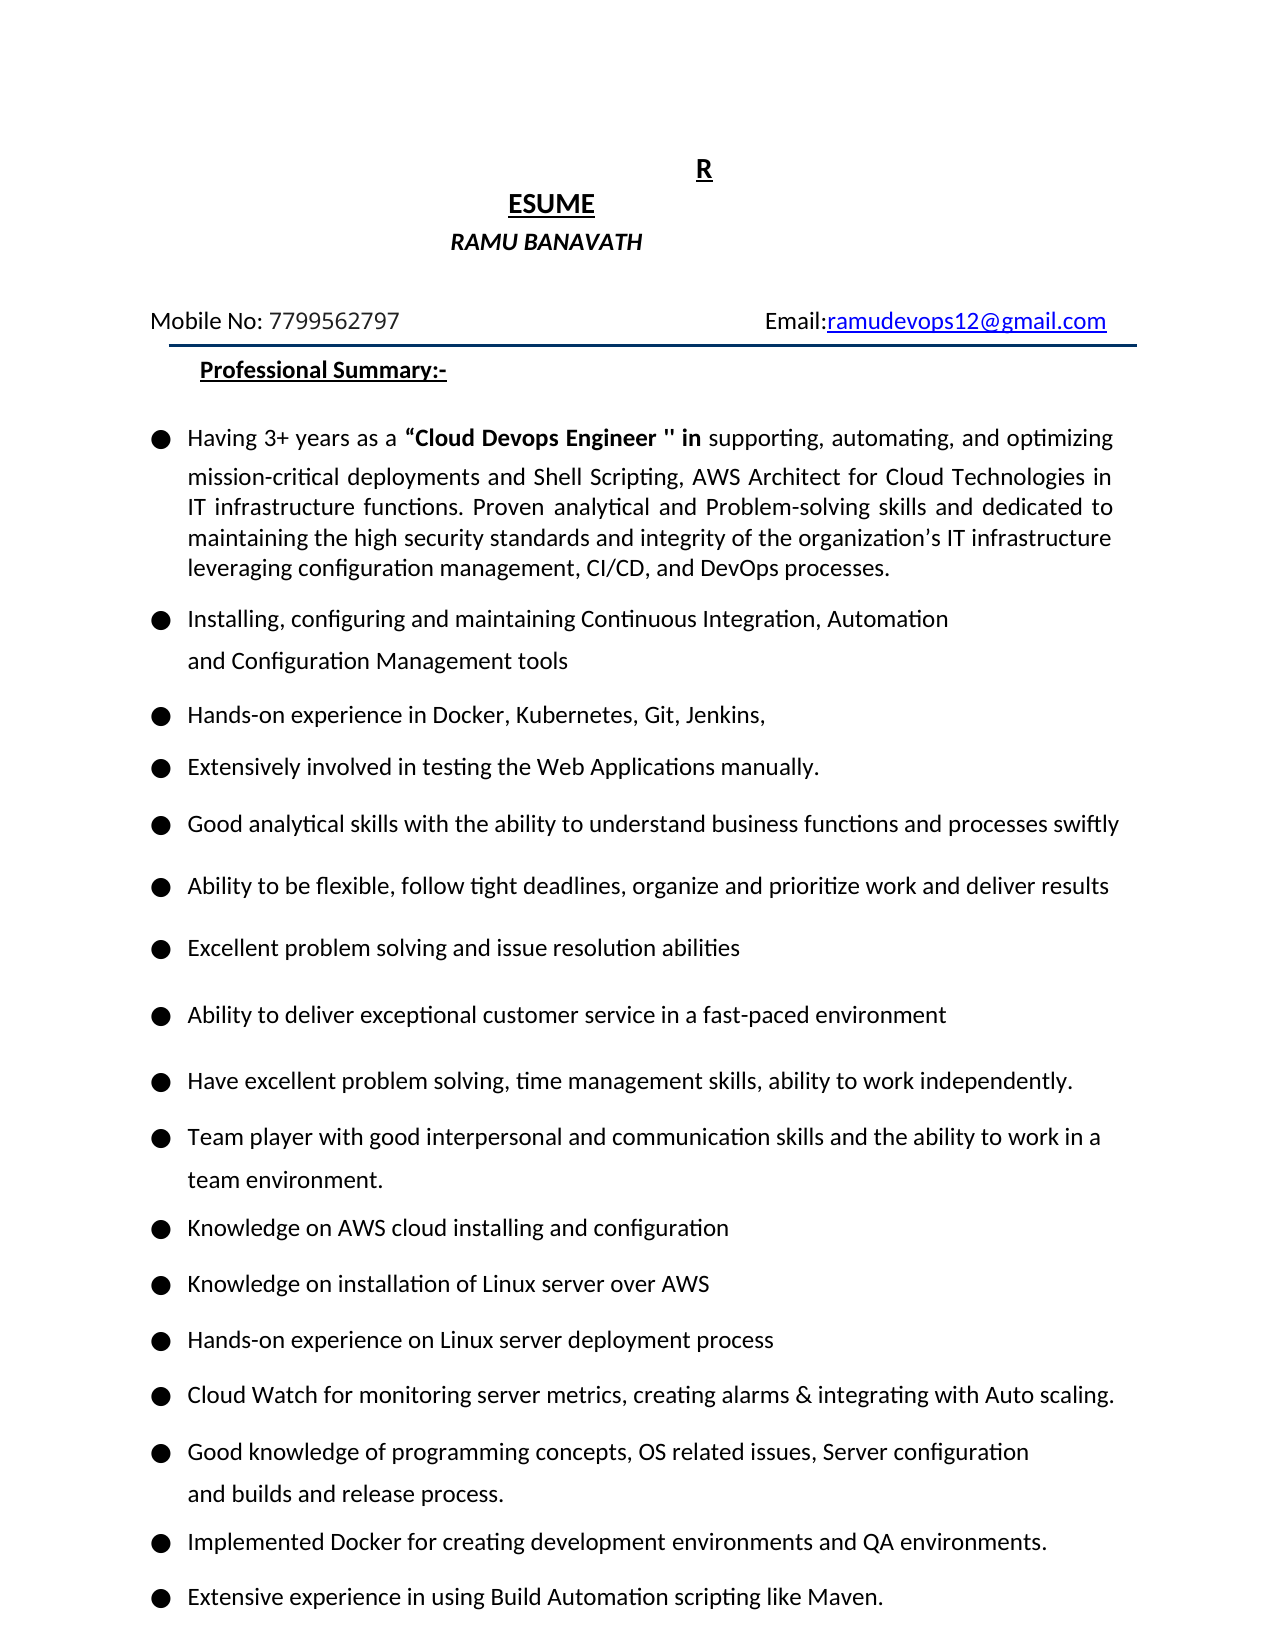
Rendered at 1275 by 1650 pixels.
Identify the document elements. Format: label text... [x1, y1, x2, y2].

list Good analytical skills with the ability to understand business functions and processes swiftly [150, 796, 1217, 847]
list Having 3+ years as a “Cloud Devops Engineer '' in supporting, automating, and optimizing mission-critical deployments and Shell Scripting, AWS Architect for Cloud Technologies in IT infrastructure functions. Proven analytical and Problem-solving skills and dedicated to maintaining the high security standards and integrity of the organization’s IT infrastructure leveraging configuration management, CI/CD, and DevOps processes. [150, 410, 1114, 583]
list Have excellent problem solving, time management skills, ability to work independently. [150, 1053, 1217, 1104]
subtitle Professional Summary:- [150, 341, 1217, 385]
list Extensive experience in using Build Automation scripting like Maven. [150, 1569, 1217, 1620]
list Hands-on experience in Docker, Kubernetes, Git, Jenkins, [150, 687, 1217, 738]
list Excellent problem solving and issue resolution abilities [150, 919, 1217, 971]
list Cloud Watch for monitoring server metrics, creating alarms & integrating with Auto scaling. [150, 1367, 1217, 1418]
list Ability to be flexible, follow tight deadlines, organize and prioritize work and deliver results [150, 858, 1217, 909]
list Knowledge on installation of Linux server over AWS [150, 1255, 1217, 1307]
list Team player with good interpersonal and communication skills and the ability to work in a team environment. [150, 1109, 1102, 1194]
list Hands-on experience on Linux server deployment process [150, 1311, 1217, 1362]
list Knowledge on AWS cloud installing and configuration [150, 1199, 1217, 1251]
list Extensively involved in testing the Web Applications manually. [150, 738, 1217, 789]
list Good knowledge of programming concepts, OS related issues, Server configuration and builds and release process. [150, 1423, 1064, 1508]
list Installing, configuring and maintaining Continuous Integration, Automation and Configuration Management tools [150, 590, 990, 676]
title RESUME [407, 150, 696, 221]
text Mobile No: 7799562797 Email:ramudevops12@gmail.com [150, 305, 1217, 336]
list Implemented Docker for creating development environments and QA environments. [150, 1513, 1217, 1564]
text RAMU BANAVATH [100, 226, 696, 257]
list Ability to deliver exceptional customer service in a fast-paced environment [150, 986, 1217, 1037]
